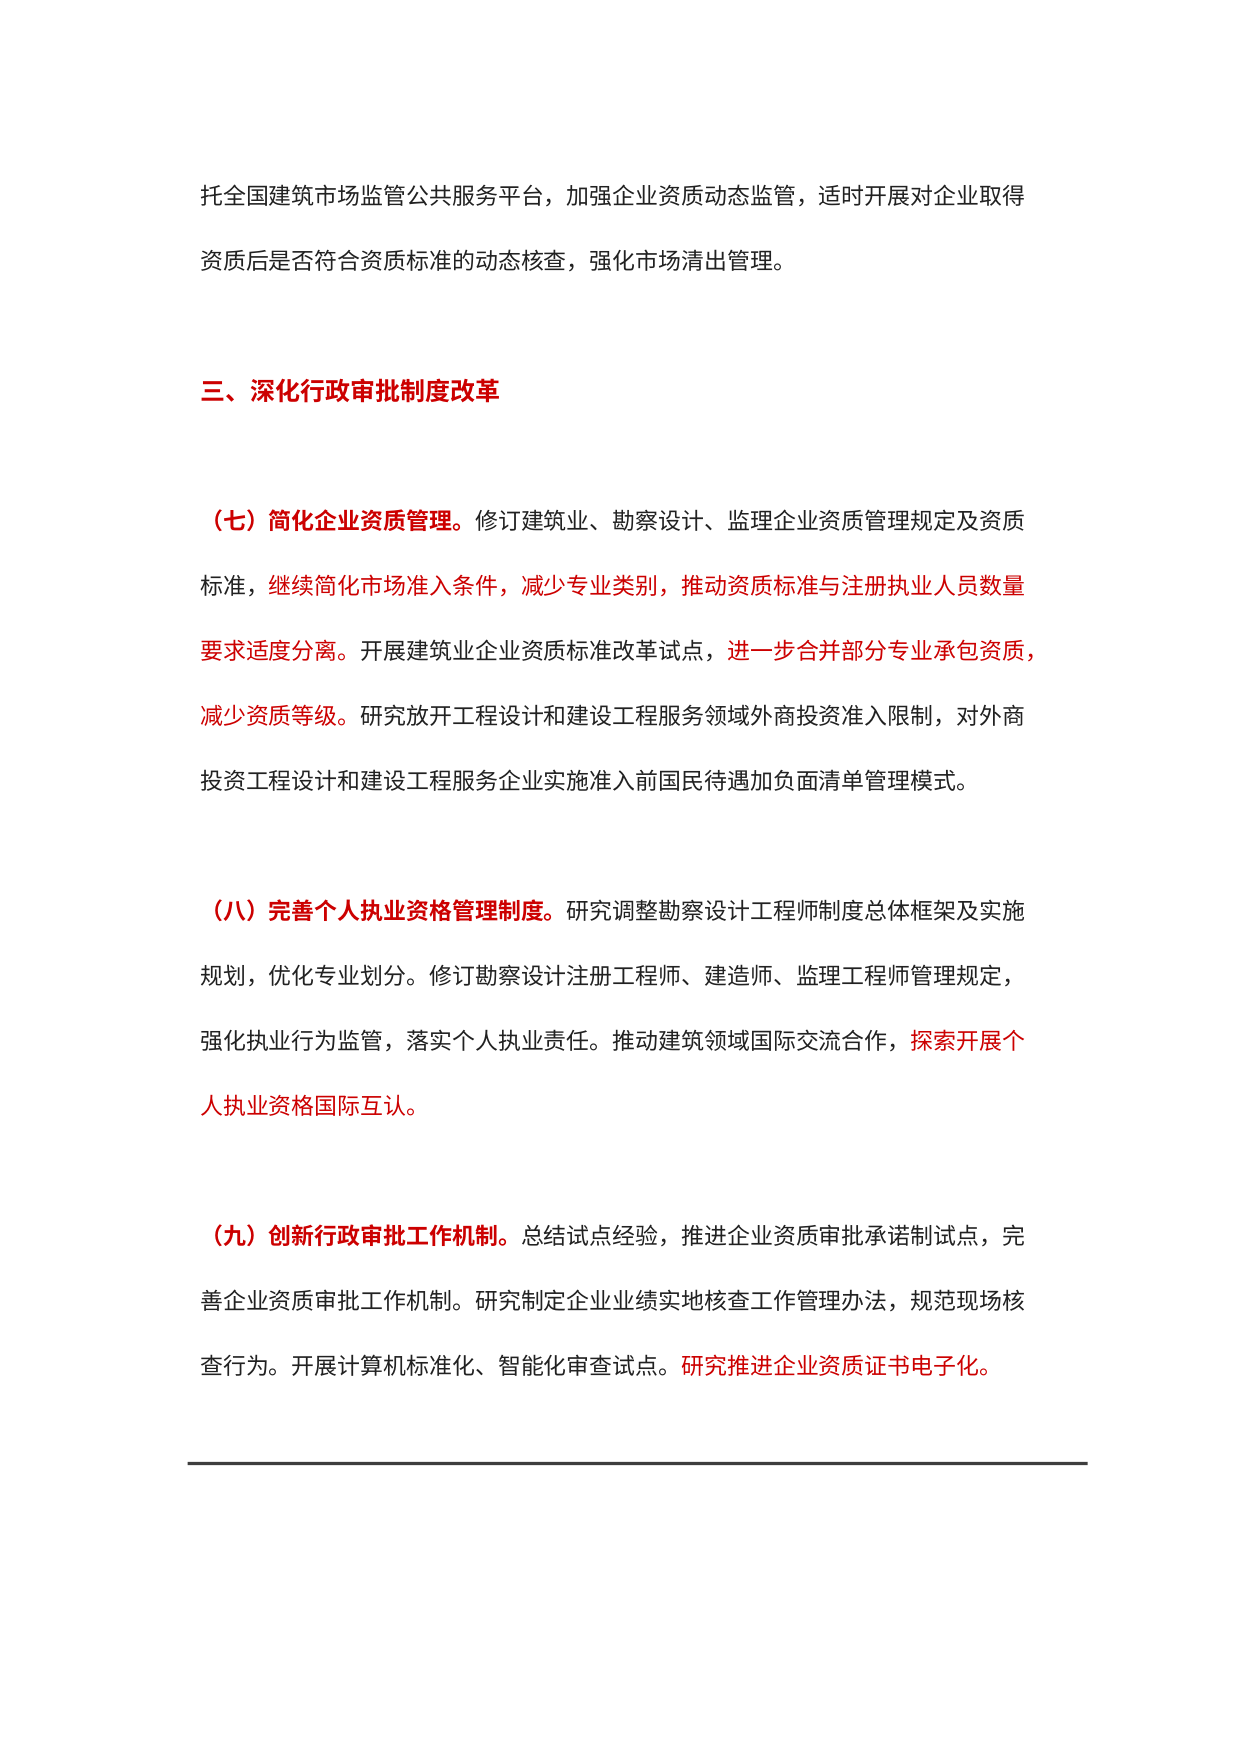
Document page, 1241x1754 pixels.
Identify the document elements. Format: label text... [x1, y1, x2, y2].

text （七）简化企业资质管理。修订建筑业、勘察设计、监理企业资质管理规定及资质标准，继续简化市场准入条件，减少专业类别，推动资质标准与注册执业人员数量要求适度分离。开展建筑业企业资质标准改革试点，进一步合并部分专业承包资质，减少资质等级。研究放开工程设计和建设工程服务领域外商投资准入限制，对外商投资工程设计和建设工程服务企业实施准入前国民待遇加负面清单管理模式。 [200, 666, 1040, 812]
text （八）完善个人执业资格管理制度。研究调整勘察设计工程师制度总体框架及实施规划，优化专业划分。修订勘察设计注册工程师、建造师、监理工程师管理规定，强化执业行为监管，落实个人执业责任。推动建筑领域国际交流合作，探索开展个人执业资格国际互认。 [200, 877, 1040, 1137]
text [200, 162, 1040, 292]
text （七）简化企业资质管理。修订建筑业、勘察设计、监理企业资质管理规定及资质标准，继续简化市场准入条件，减少专业类别，推动资质标准与注册执业人员数量要求适度分离。开展建筑业企业资质标准改革试点，进一步合并部分专业承包资质，减少资质等级。研究放开工程设计和建设工程服务领域外商投资准入限制，对外商投资工程设计和建设工程服务企业实施准入前国民待遇加负面清单管理模式。 [200, 487, 1040, 633]
text （九）创新行政审批工作机制。总结试点经验，推进企业资质审批承诺制试点，完善企业资质审批工作机制。研究制定企业业绩实地核查工作管理办法，规范现场核查行为。开展计算机标准化、智能化审查试点。研究推进企业资质证书电子化。 [200, 1202, 1040, 1397]
text 三、深化行政审批制度改革 [200, 357, 1040, 422]
